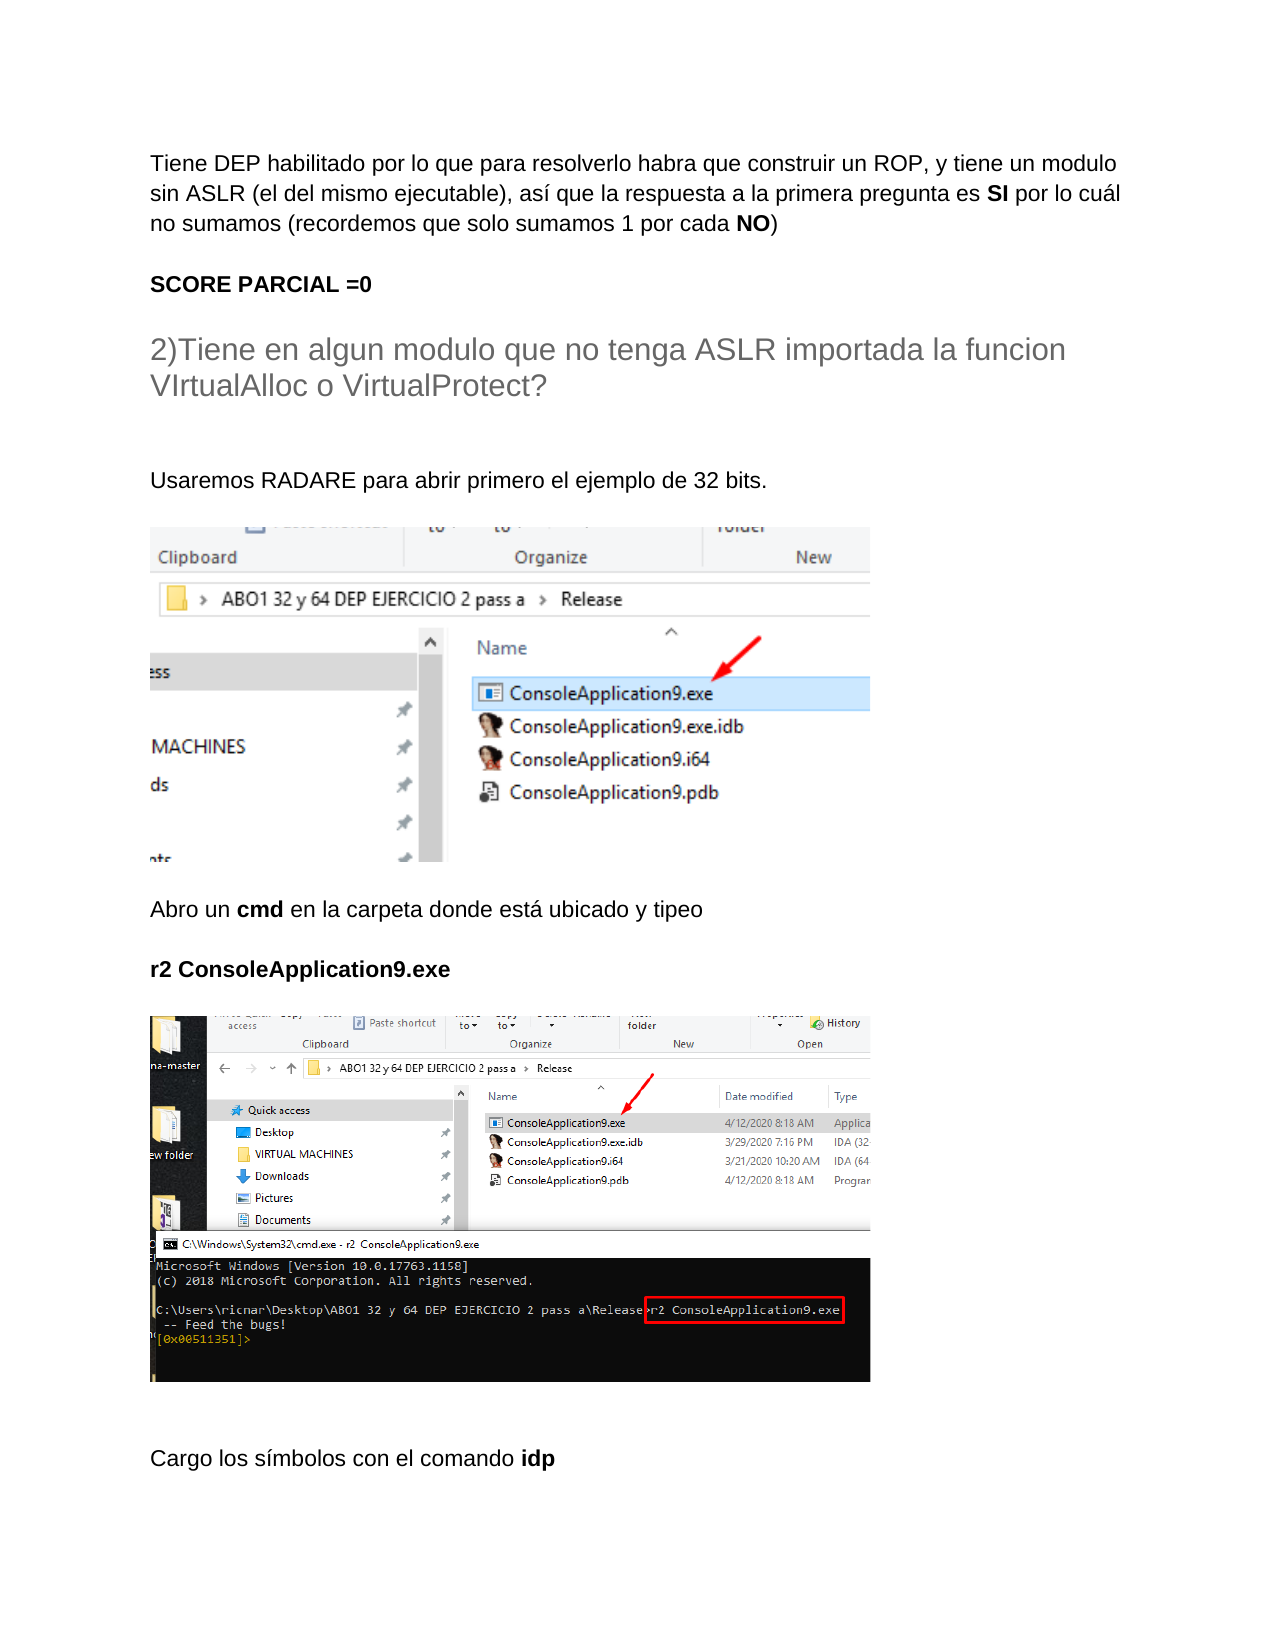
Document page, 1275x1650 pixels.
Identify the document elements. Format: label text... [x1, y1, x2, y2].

picture [150, 527, 871, 862]
text Usaremos RADARE para abrir primero el ejemplo de 32 bits. [150, 467, 1125, 493]
text SCORE PARCIAL =0 [150, 271, 1128, 297]
text r2 ConsoleApplication9.exe [150, 956, 1125, 982]
picture [150, 1016, 871, 1382]
text Abro un cmd en la carpeta donde está ubicado y tipeo [150, 896, 1125, 922]
subtitle 2)Tiene en algun modulo que no tenga ASLR importada la funcion VIrtualAlloc o VirtualProtect? [150, 331, 1128, 403]
text Tiene DEP habilitado por lo que para resolverlo habra que construir un ROP, y tiene un modulo sin ASLR (el del mismo ejecutable), así que la respuesta a la primera pregunta es SI por lo cuál no sumamos (recordemos que solo sumamos 1 por cada NO) [150, 150, 1128, 237]
text Cargo los símbolos con el comando idp [150, 1445, 1125, 1472]
